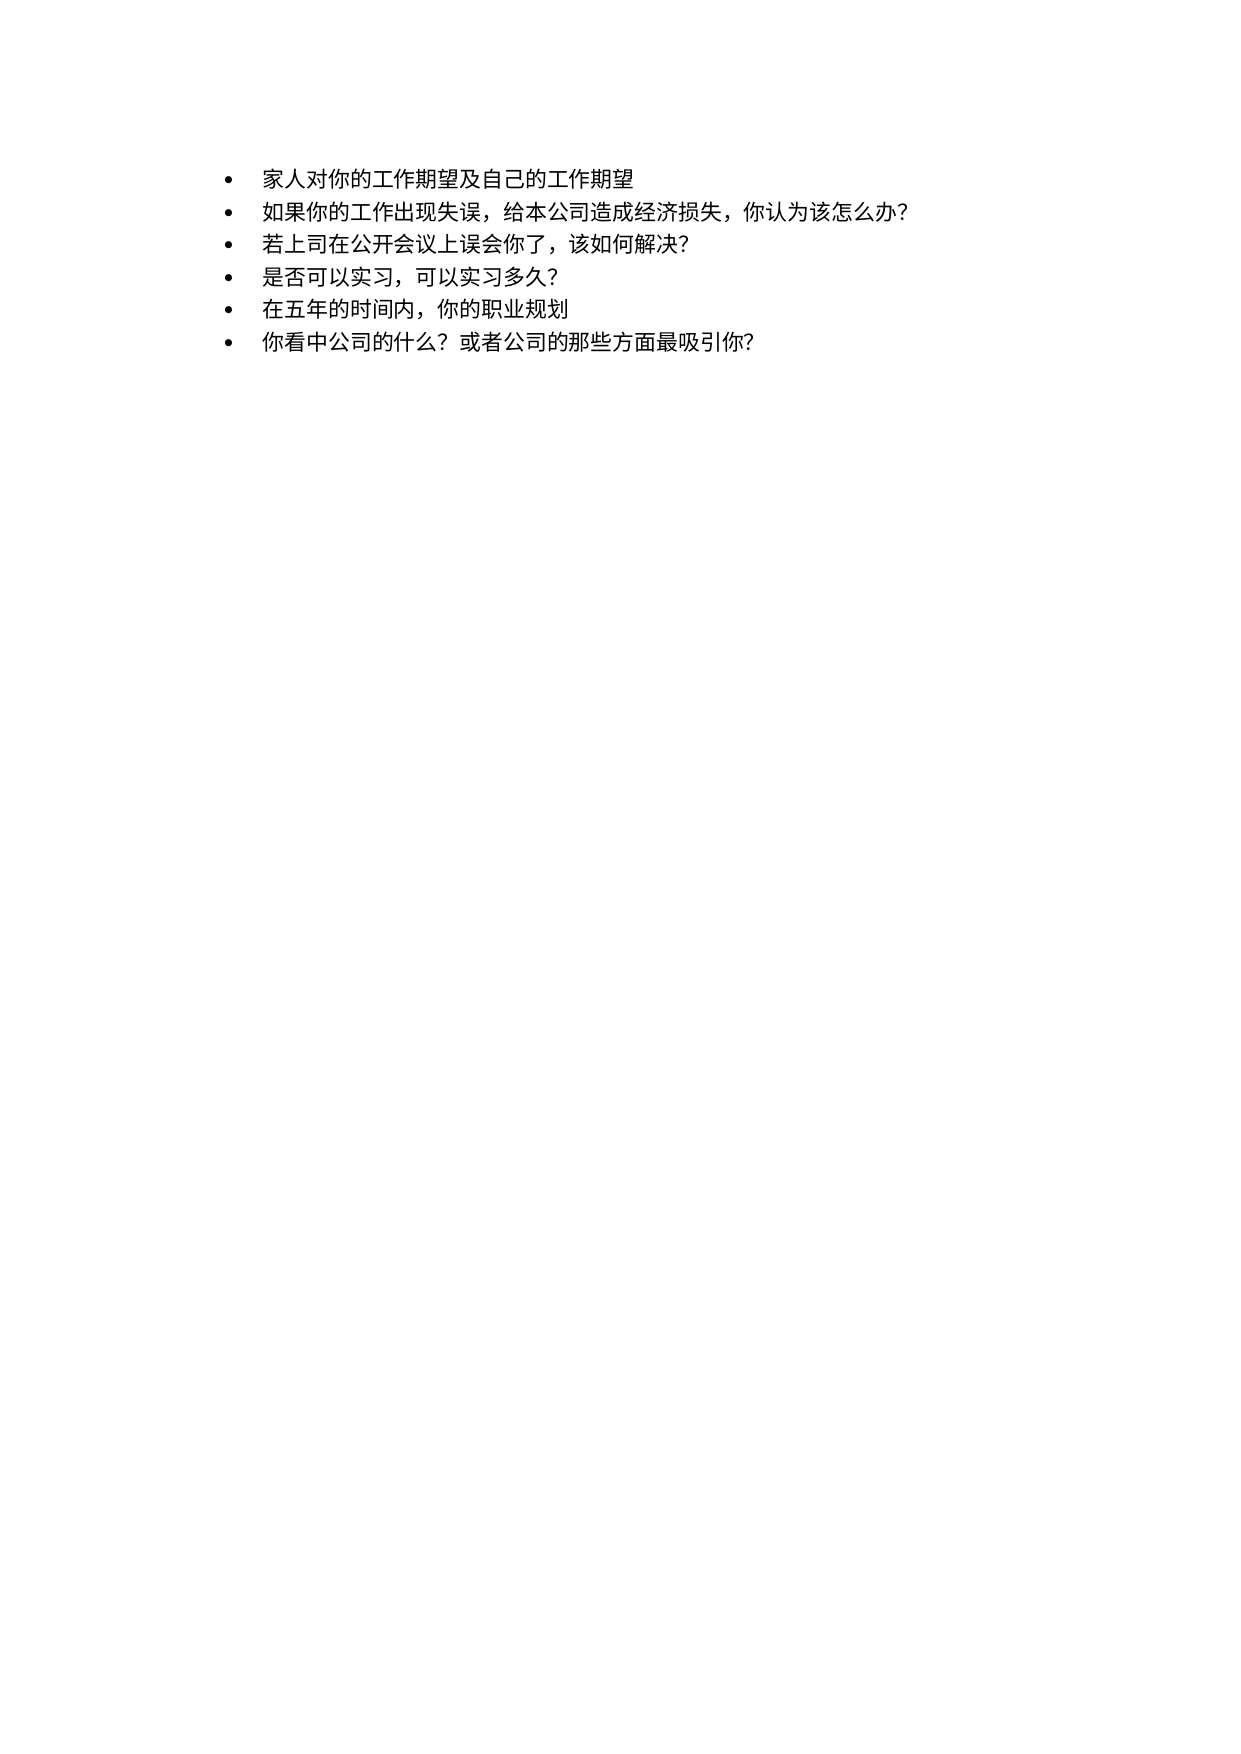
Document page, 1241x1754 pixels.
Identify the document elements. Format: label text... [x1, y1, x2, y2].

list 是否可以实习，可以实习多久？ [225, 259, 1053, 292]
list 若上司在公开会议上误会你了，该如何解决？ [225, 227, 1053, 259]
list 在五年的时间内，你的职业规划 [225, 292, 1053, 324]
list 如果你的工作出现失误，给本公司造成经济损失，你认为该怎么办？ [225, 194, 1053, 227]
list 你看中公司的什么？或者公司的那些方面最吸引你？ [225, 324, 1053, 357]
list 家人对你的工作期望及自己的工作期望 [225, 162, 1053, 194]
